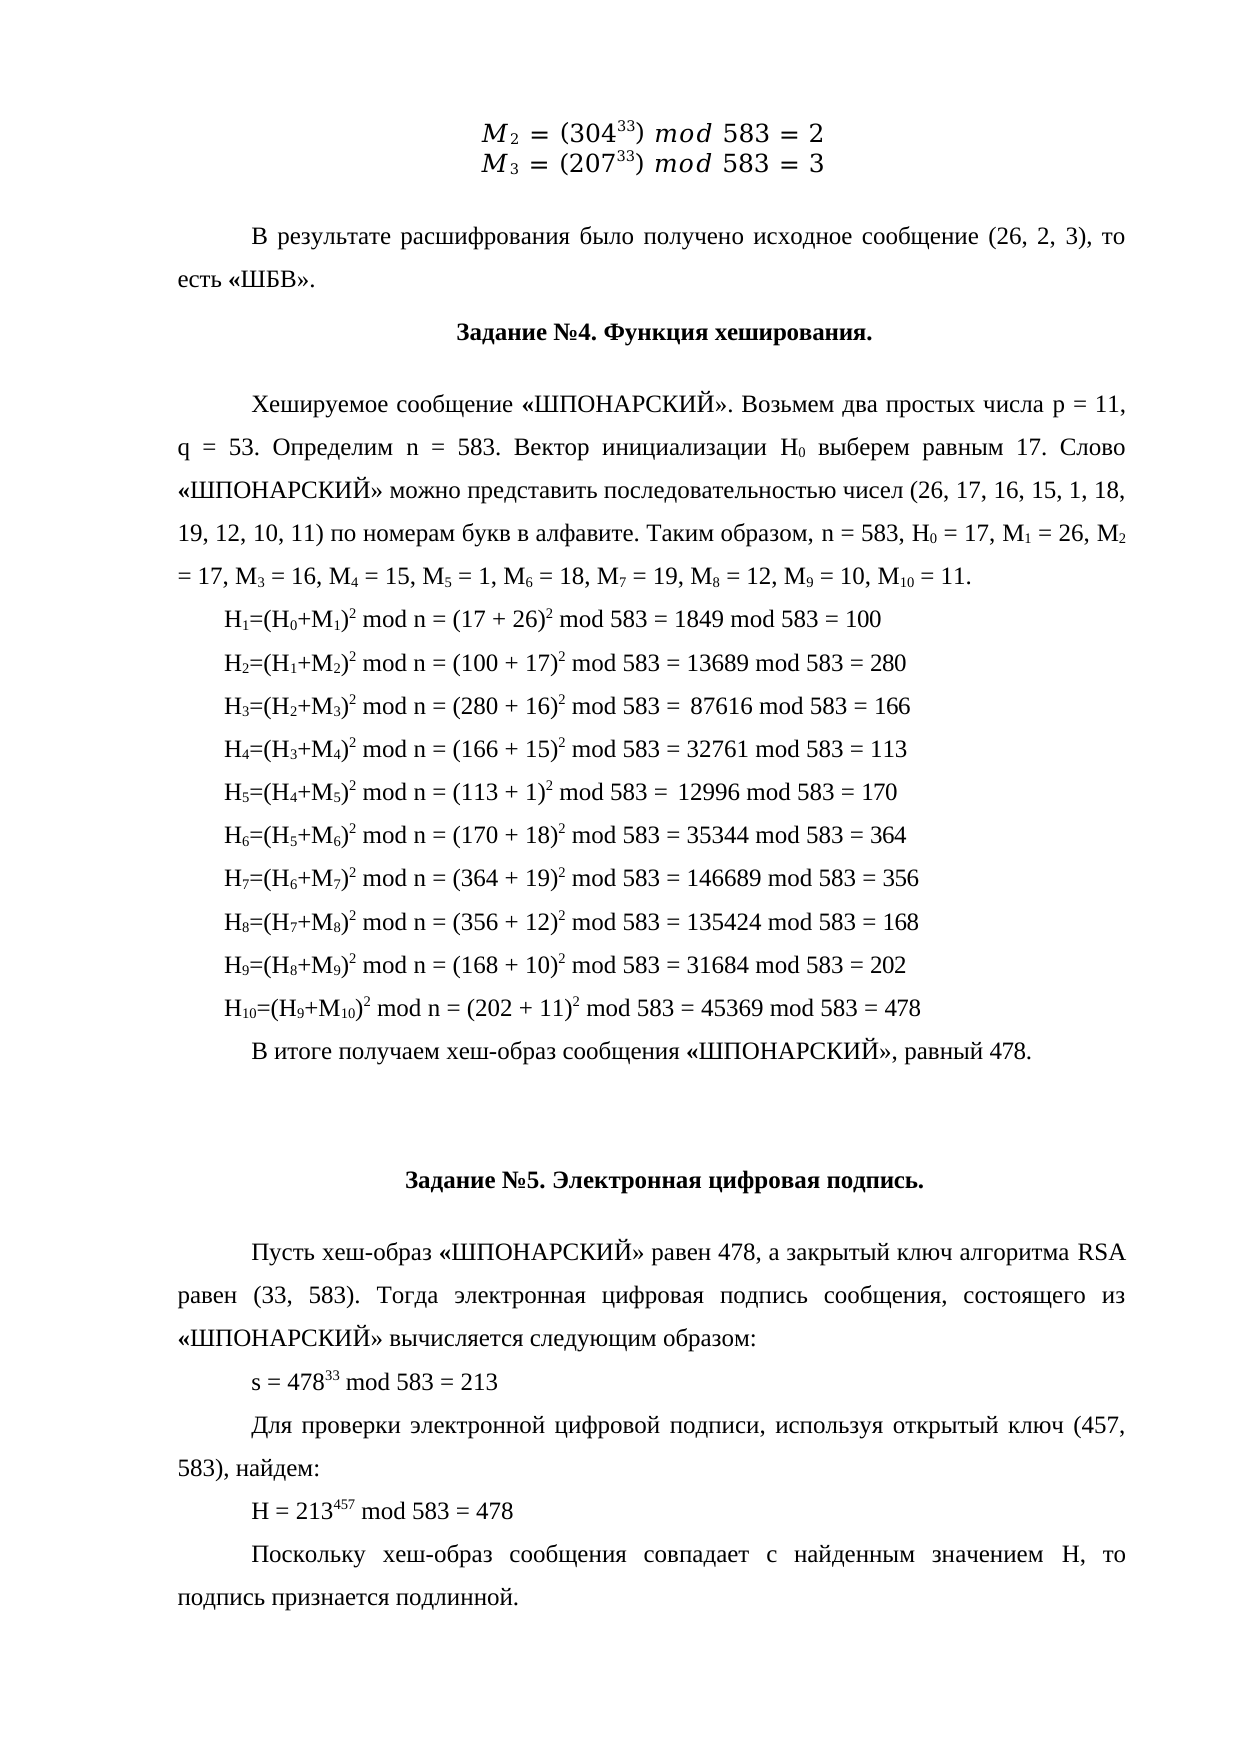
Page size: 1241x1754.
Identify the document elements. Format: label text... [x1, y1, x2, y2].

text 𝑀2 = (30433) 𝑚𝑜𝑑 583 = 2 [178, 118, 1126, 148]
subtitle Для проверки электронной цифровой подписи, используя открытый ключ (457, 583), найдем: [177, 1410, 1126, 1482]
subtitle Задание №4. Функция хеширования. [177, 317, 1152, 346]
text H4=(H3+M4)2 mod n = (166 + 15)2 mod 583 = 32761 mod 583 = 113 [224, 734, 1152, 763]
text H7=(H6+M7)2 mod n = (364 + 19)2 mod 583 = 146689 mod 583 = 356 [224, 863, 1152, 892]
subtitle Пусть хеш-образ «ШПОНАРСКИЙ» равен 478, а закрытый ключ алгоритма RSA равен (33, 583). Тогда электронная цифровая подпись сообщения, состоящего из «ШПОНАРСКИЙ» вычисляется следующим образом: [177, 1237, 1126, 1352]
text H10=(H9+M10)2 mod n = (202 + 11)2 mod 583 = 45369 mod 583 = 478 [224, 993, 1152, 1022]
text H3=(H2+M3)2 mod n = (280 + 16)2 mod 583 = 87616 mod 583 = 166 [224, 691, 1152, 720]
text H2=(H1+M2)2 mod n = (100 + 17)2 mod 583 = 13689 mod 583 = 280 [224, 648, 1152, 677]
text 𝑀3 = (20733) 𝑚𝑜𝑑 583 = 3 [226, 148, 1078, 178]
text H9=(H8+M9)2 mod n = (168 + 10)2 mod 583 = 31684 mod 583 = 202 [224, 950, 1152, 978]
subtitle H = 213457 mod 583 = 478 [177, 1496, 1126, 1525]
subtitle s = 47833 mod 583 = 213 [177, 1367, 1126, 1395]
text H1=(H0+M1)2 mod n = (17 + 26)2 mod 583 = 1849 mod 583 = 100 [224, 604, 1152, 633]
subtitle Задание №5. Электронная цифровая подпись. [177, 1165, 1152, 1194]
text H6=(H5+M6)2 mod n = (170 + 18)2 mod 583 = 35344 mod 583 = 364 [224, 820, 1152, 849]
subtitle В итоге получаем хеш-образ сообщения «ШПОНАРСКИЙ», равный 478. [177, 1036, 1126, 1065]
text H5=(H4+M5)2 mod n = (113 + 1)2 mod 583 = 12996 mod 583 = 170 [224, 777, 1152, 806]
subtitle Поскольку хеш-образ сообщения совпадает с найденным значением H, то подпись признается подлинной. [177, 1539, 1126, 1611]
subtitle В результате расшифрования было получено исходное сообщение (26, 2, 3), то есть «ШБВ». [177, 221, 1126, 293]
text H8=(H7+M8)2 mod n = (356 + 12)2 mod 583 = 135424 mod 583 = 168 [224, 907, 1152, 935]
subtitle Хешируемое сообщение «ШПОНАРСКИЙ». Возьмем два простых числа p = 11, q = 53. Определим n = 583. Вектор инициализации H0 выберем равным 17. Слово «ШПОНАРСКИЙ» можно представить последовательностью чисел (26, 17, 16, 15, 1, 18, 19, 12, 10, 11) по номерам букв в алфавите. Таким образом, n = 583, H0 = 17, M1 = 26, M2 = 17, M3 = 16, M4 = 15, M5 = 1, M6 = 18, M7 = 19, M8 = 12, M9 = 10, M10 = 11. [177, 389, 1126, 590]
